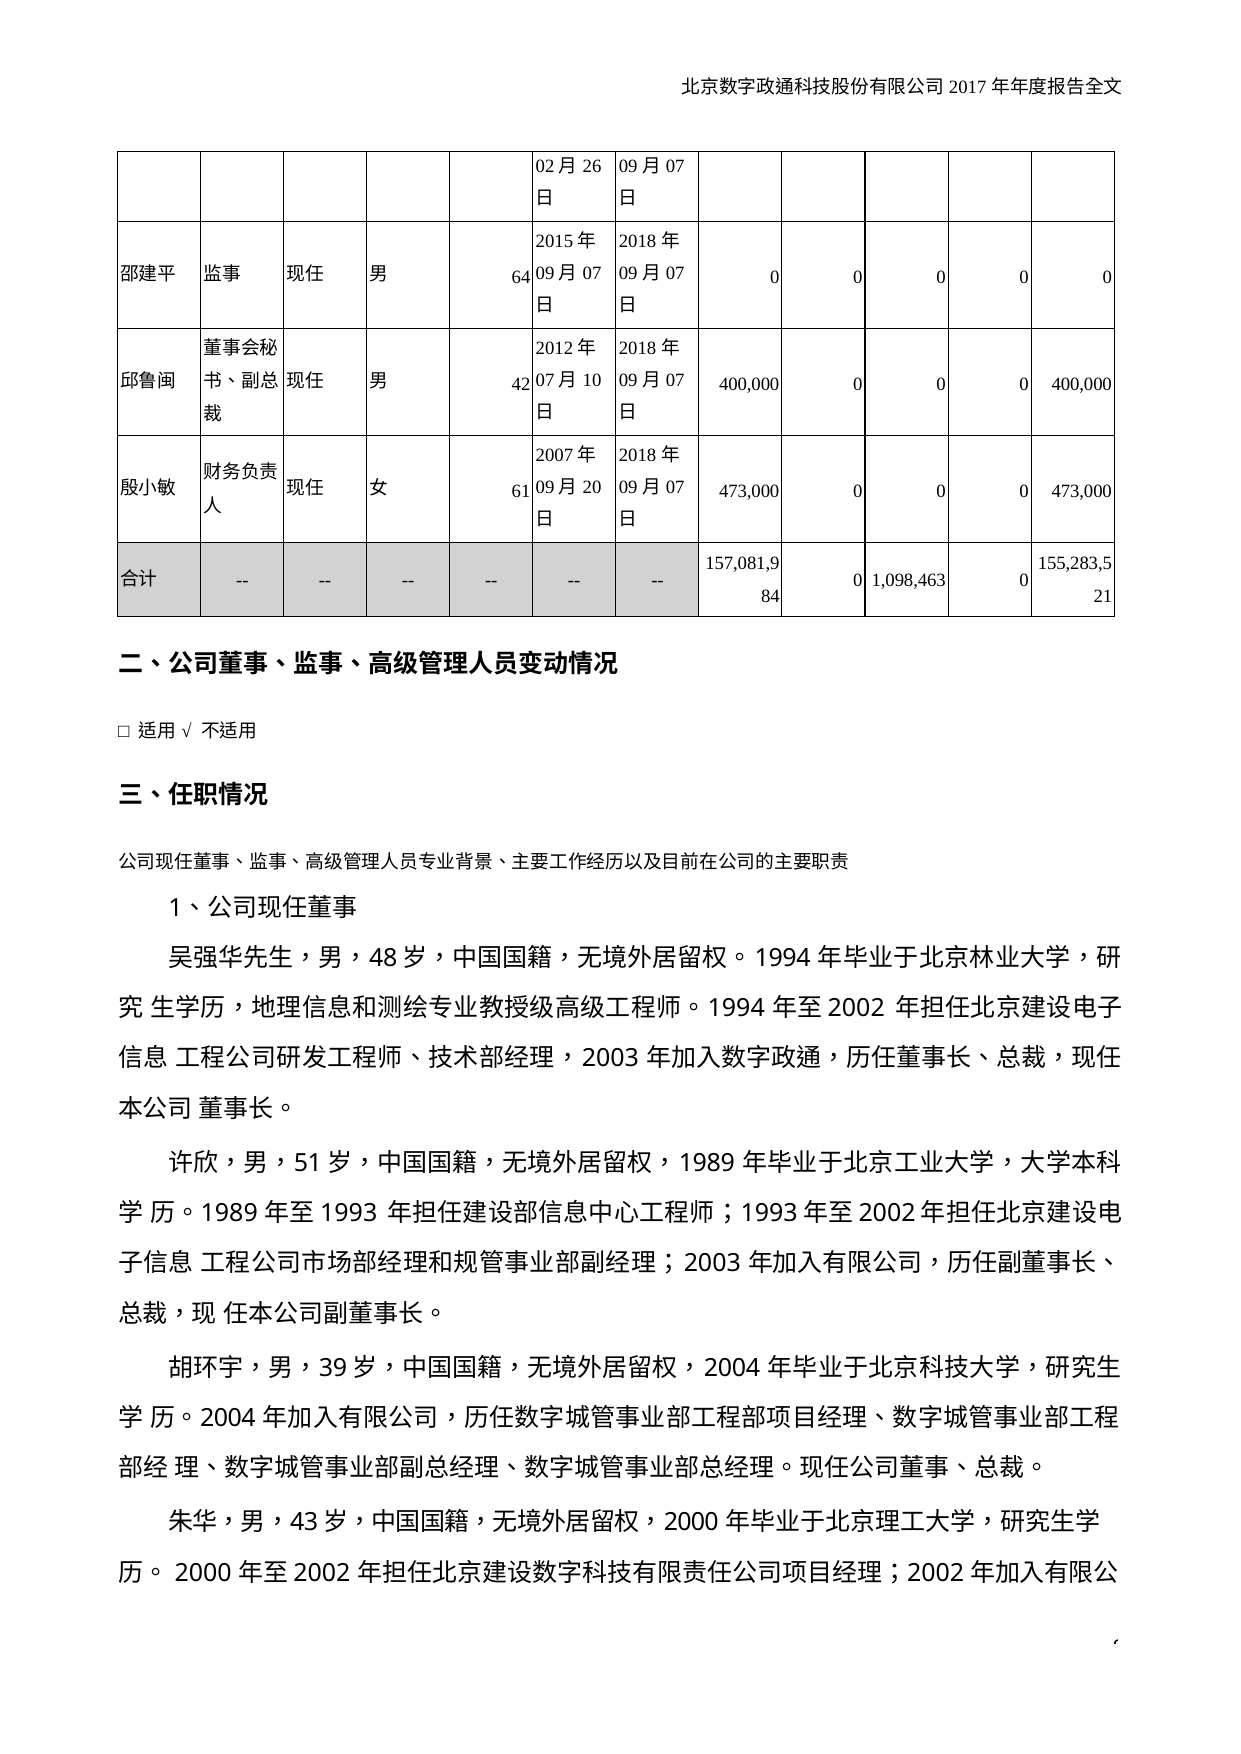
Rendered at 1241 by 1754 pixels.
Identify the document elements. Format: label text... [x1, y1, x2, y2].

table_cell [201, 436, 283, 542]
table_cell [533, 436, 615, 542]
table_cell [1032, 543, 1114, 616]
text 胡环宇，男，39岁，中国国籍，无境外居留权，2004 年毕业于北京科技大学，研究生学 历。2004 年加入有限公司，历任数字城管事业部工程部项目经理、数字城管事业部工程部经 理、数字城管事业部副总经理、数字城管事业部总经理。现任公司董事、总裁。 [118, 1349, 1122, 1484]
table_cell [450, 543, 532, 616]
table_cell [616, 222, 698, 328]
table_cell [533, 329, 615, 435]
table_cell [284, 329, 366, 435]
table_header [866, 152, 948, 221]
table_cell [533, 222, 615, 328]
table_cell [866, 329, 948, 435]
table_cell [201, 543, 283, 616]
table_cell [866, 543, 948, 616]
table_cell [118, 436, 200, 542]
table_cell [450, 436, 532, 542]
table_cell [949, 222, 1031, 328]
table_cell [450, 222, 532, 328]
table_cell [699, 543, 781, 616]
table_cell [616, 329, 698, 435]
text 吴强华先生，男，48岁，中国国籍，无境外居留权。1994 年毕业于北京林业大学，研究 生学历，地理信息和测绘专业教授级高级工程师。1994 年至2002 年担任北京建设电子信息 工程公司研发工程师、技术部经理，2003 年加入数字政通，历任董事长、总裁，现任本公司 董事长。 [118, 939, 1122, 1124]
subtitle 二、公司董事、监事、高级管理人员变动情况 [118, 645, 1136, 679]
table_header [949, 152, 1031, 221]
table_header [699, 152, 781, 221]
text □ 适用 √ 不适用 [118, 717, 1136, 742]
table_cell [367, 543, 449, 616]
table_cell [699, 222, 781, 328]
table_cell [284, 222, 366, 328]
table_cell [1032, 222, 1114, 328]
subtitle 三、任职情况 [118, 777, 1136, 811]
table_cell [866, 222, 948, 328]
text 公司现任董事、监事、高级管理人员专业背景、主要工作经历以及目前在公司的主要职责 [118, 848, 1136, 874]
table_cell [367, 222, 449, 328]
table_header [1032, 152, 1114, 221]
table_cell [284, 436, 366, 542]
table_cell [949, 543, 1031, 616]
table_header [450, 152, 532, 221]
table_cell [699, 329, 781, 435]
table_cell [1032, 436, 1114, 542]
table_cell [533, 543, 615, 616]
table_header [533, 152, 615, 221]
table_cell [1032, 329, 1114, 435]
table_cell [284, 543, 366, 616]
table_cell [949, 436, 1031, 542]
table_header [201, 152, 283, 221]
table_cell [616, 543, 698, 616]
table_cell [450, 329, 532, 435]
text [118, 1504, 1137, 1588]
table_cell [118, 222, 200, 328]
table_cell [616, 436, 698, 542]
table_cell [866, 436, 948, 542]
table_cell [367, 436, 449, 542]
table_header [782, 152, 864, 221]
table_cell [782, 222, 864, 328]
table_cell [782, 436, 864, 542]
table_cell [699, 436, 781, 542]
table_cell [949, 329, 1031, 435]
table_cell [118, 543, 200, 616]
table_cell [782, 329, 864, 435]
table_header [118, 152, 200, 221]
text 许欣，男，51岁，中国国籍，无境外居留权，1989 年毕业于北京工业大学，大学本科学 历。1989 年至1993 年担任建设部信息中心工程师；1993年至2002年担任北京建设电子信息 工程公司市场部经理和规管事业部副经理；2003 年加入有限公司，历任副董事长、总裁，现 任本公司副董事长。 [118, 1144, 1123, 1329]
text 1、公司现任董事 [168, 889, 1136, 923]
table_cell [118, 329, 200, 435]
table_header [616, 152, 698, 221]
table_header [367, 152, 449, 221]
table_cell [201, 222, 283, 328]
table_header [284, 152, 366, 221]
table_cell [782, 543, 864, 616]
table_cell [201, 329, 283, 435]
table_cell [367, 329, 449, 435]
